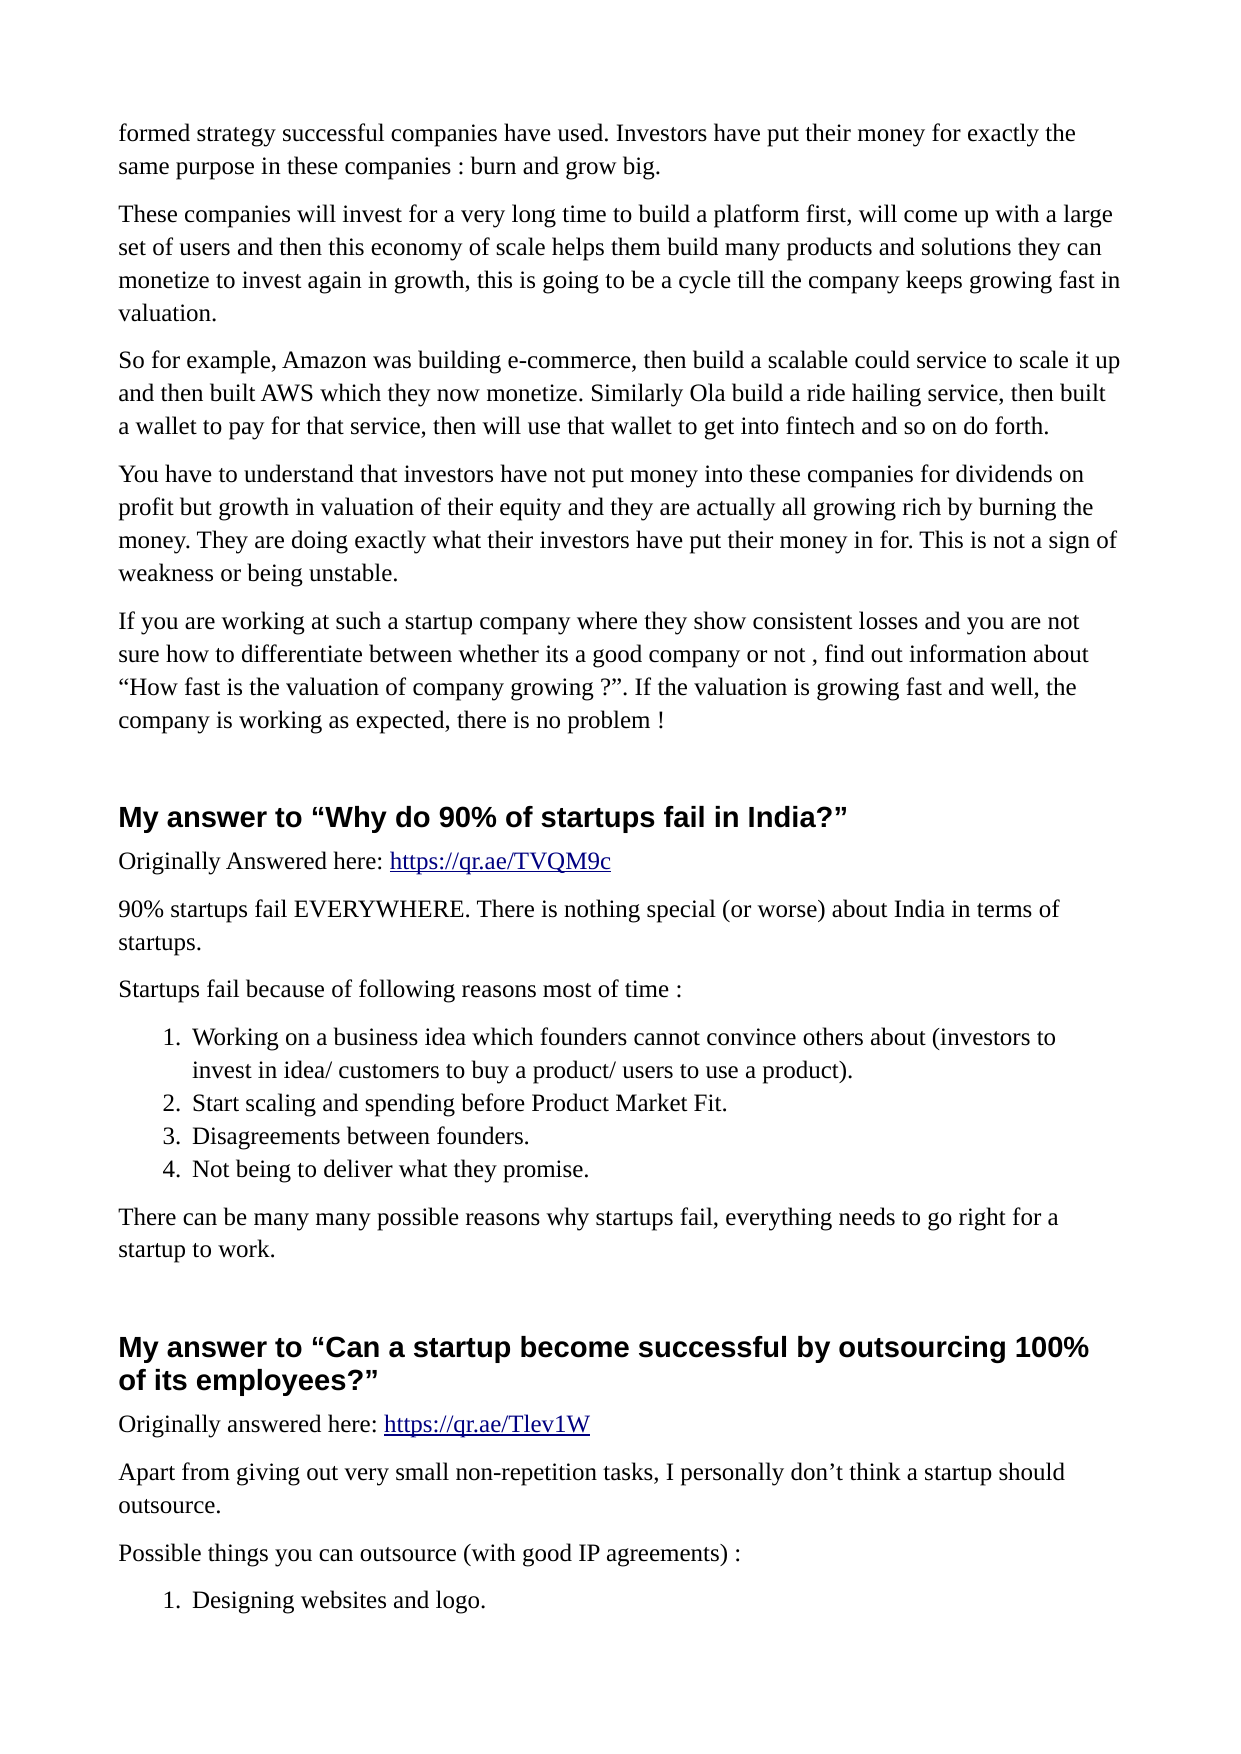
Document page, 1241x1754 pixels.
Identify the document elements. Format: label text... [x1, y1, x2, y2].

list Designing websites and logo. [162, 1585, 1122, 1614]
list Not being to deliver what they promise. [162, 1154, 1122, 1183]
text Possible things you can outsource (with good IP agreements) : [118, 1538, 1122, 1566]
subtitle My answer to “Why do 90% of startups fail in India?” [118, 800, 1122, 833]
text There can be many many possible reasons why startups fail, everything needs to go right for a startup to work. [118, 1202, 1122, 1263]
text So for example, Amazon was building e-commerce, then build a scalable could service to scale it up and then built AWS which they now monetize. Similarly Ola build a ride hailing service, then built a wallet to pay for that service, then will use that wallet to get into fintech and so on do forth. [118, 345, 1122, 440]
text These companies will invest for a very long time to build a platform first, will come up with a large set of users and then this economy of scale helps them build many products and solutions they can monetize to invest again in growth, this is going to be a cycle till the company keeps growing fast in valuation. [118, 199, 1122, 327]
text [118, 118, 1122, 180]
text You have to understand that investors have not put money into these companies for dividends on profit but growth in valuation of their equity and they are actually all growing rich by burning the money. They are doing exactly what their investors have put their money in for. This is not a sign of weakness or being unstable. [118, 459, 1122, 587]
list Disagreements between founders. [162, 1121, 1122, 1150]
text Startups fail because of following reasons most of time : [118, 974, 1122, 1003]
text Originally answered here: https://qr.ae/Tlev1W [118, 1409, 1122, 1438]
list Start scaling and spending before Product Market Fit. [162, 1088, 1122, 1117]
text 90% startups fail EVERYWHERE. There is nothing special (or worse) about India in terms of startups. [118, 894, 1122, 955]
text Apart from giving out very small non-repetition tasks, I personally don’t think a startup should outsource. [118, 1457, 1122, 1519]
subtitle My answer to “Can a startup become successful by outsourcing 100% of its employees?” [118, 1330, 1122, 1397]
text Originally Answered here: https://qr.ae/TVQM9c [118, 846, 1122, 875]
text If you are working at such a startup company where they show consistent losses and you are not sure how to differentiate between whether its a good company or not , find out information about “How fast is the valuation of company growing ?”. If the valuation is growing fast and well, the company is working as expected, there is no problem ! [118, 606, 1122, 733]
list Working on a business idea which founders cannot convince others about (investors to invest in idea/ customers to buy a product/ users to use a product). [162, 1022, 1122, 1084]
